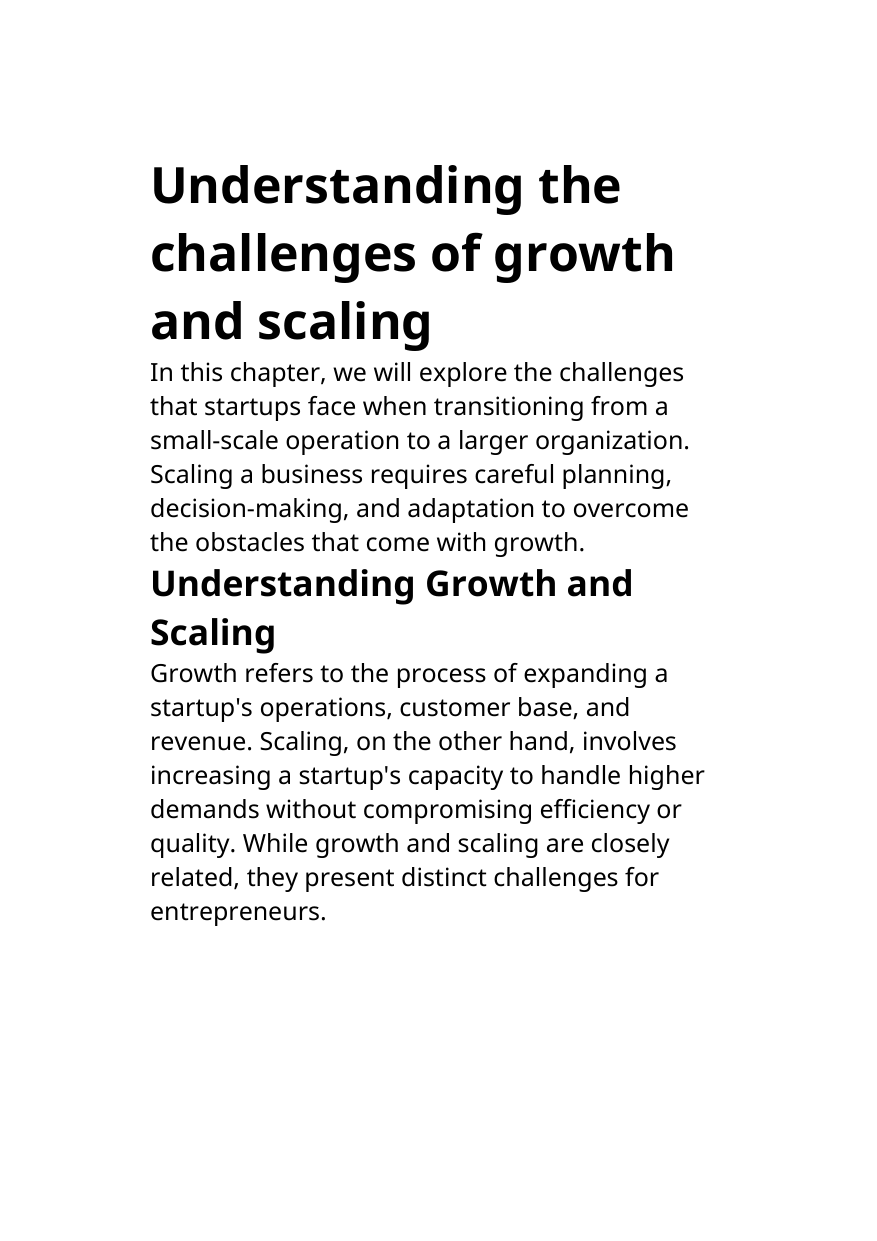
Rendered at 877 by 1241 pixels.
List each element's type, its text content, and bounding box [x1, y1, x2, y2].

text In this chapter, we will explore the challenges that startups face when transitioning from a small-scale operation to a larger organization. Scaling a business requires careful planning, decision-making, and adaptation to overcome the obstacles that come with growth. [150, 354, 727, 559]
subtitle Understanding the challenges of growth and scaling [150, 150, 727, 354]
subtitle Understanding Growth and Scaling [150, 559, 727, 655]
text Growth refers to the process of expanding a startup's operations, customer base, and revenue. Scaling, on the other hand, involves increasing a startup's capacity to handle higher demands without compromising efficiency or quality. While growth and scaling are closely related, they present distinct challenges for entrepreneurs. [150, 655, 727, 928]
